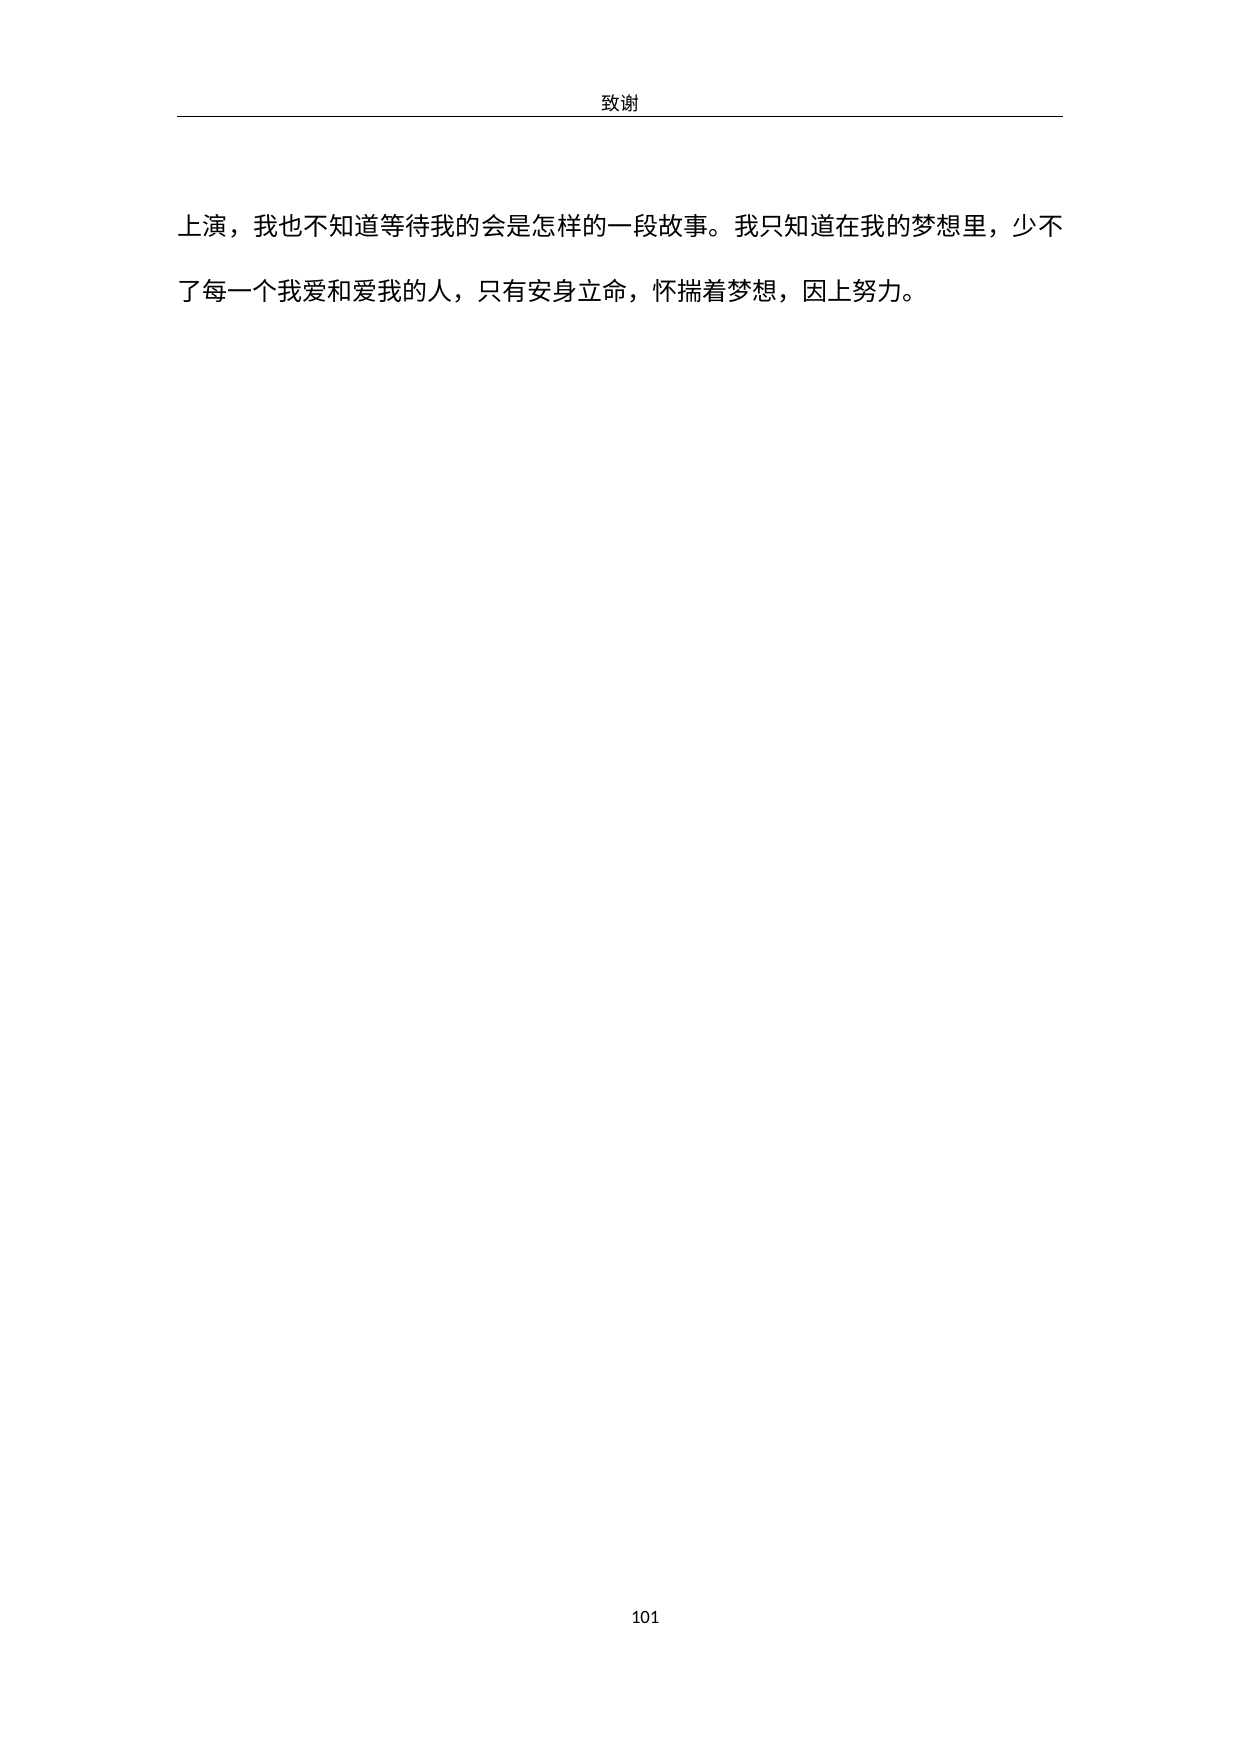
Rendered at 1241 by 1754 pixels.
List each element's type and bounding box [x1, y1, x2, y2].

text [177, 192, 1063, 322]
